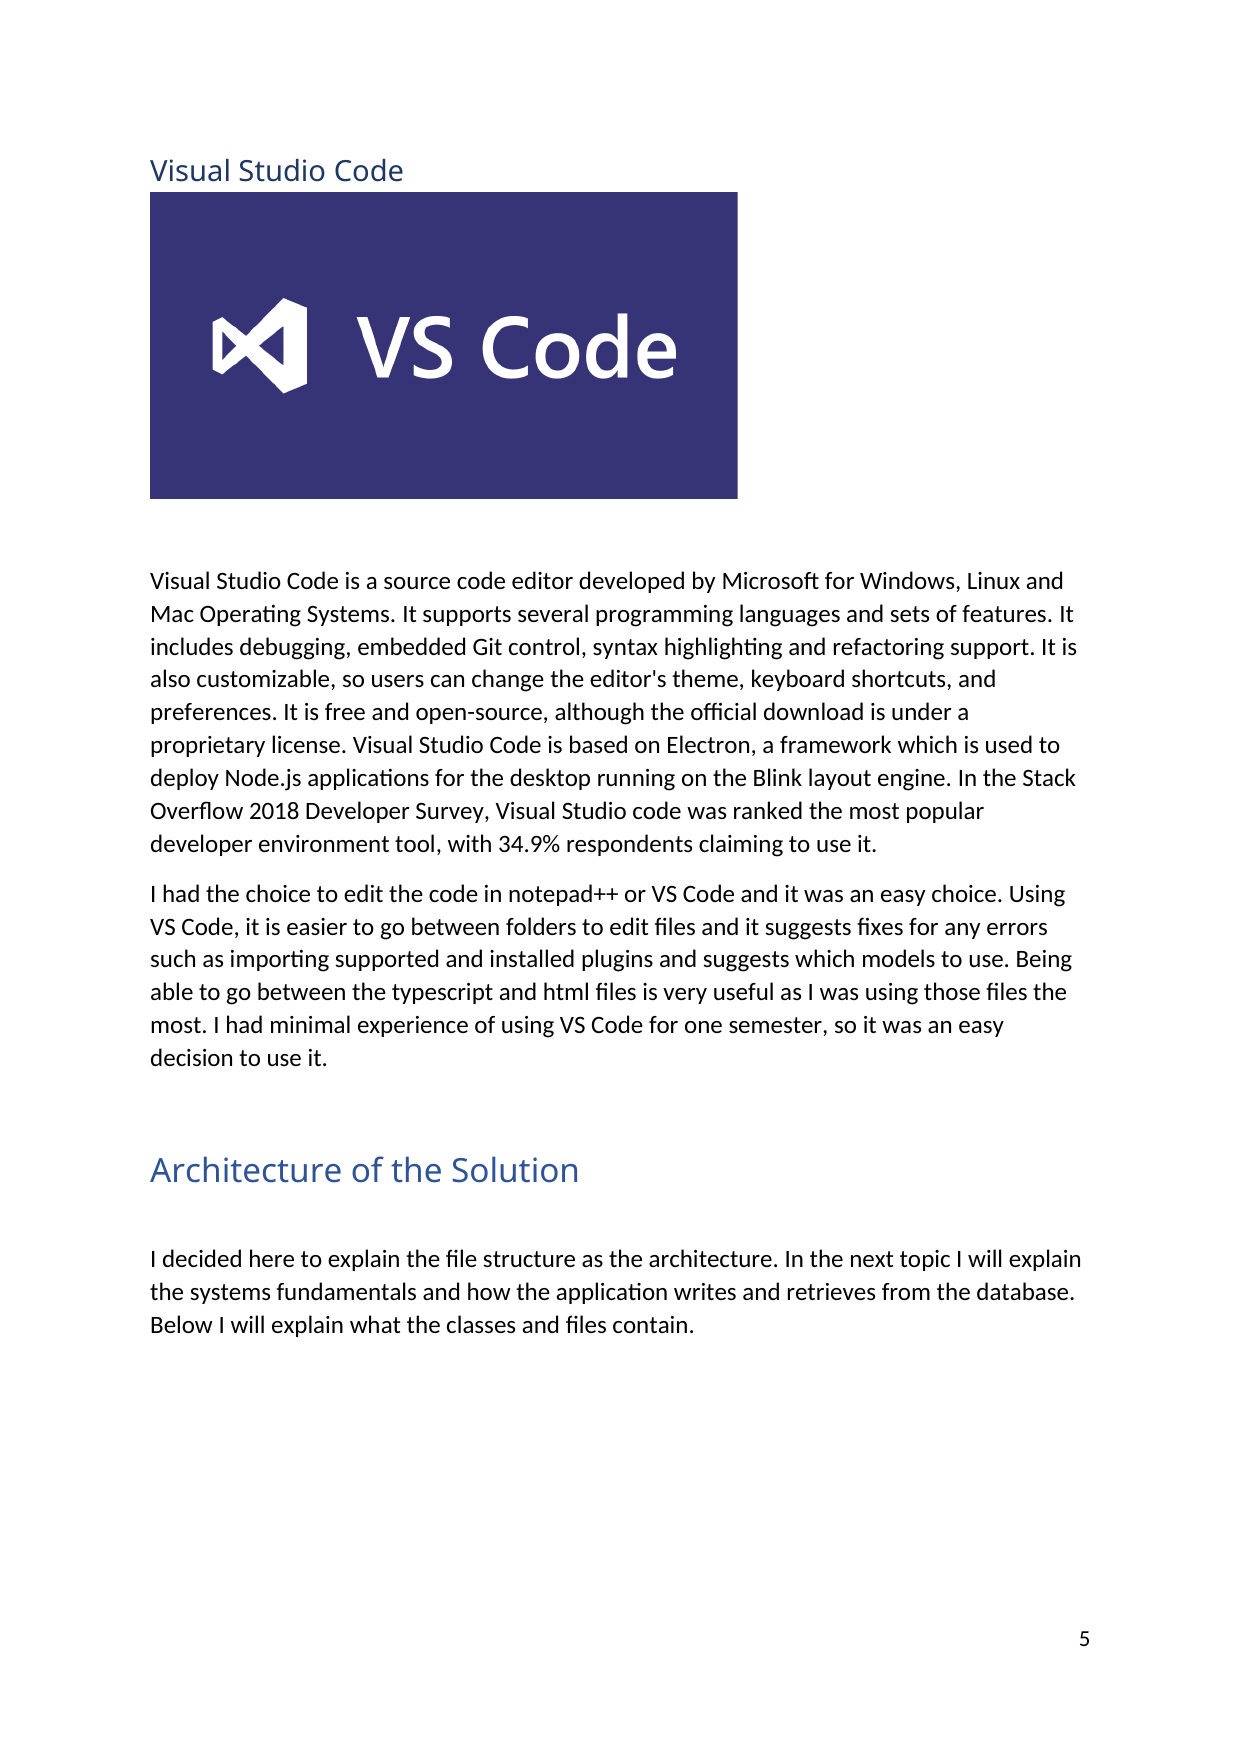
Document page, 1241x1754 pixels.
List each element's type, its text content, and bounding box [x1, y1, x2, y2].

text I had the choice to edit the code in notepad++ or VS Code and it was an easy choice. Using VS Code, it is easier to go between folders to edit files and it suggests fixes for any errors such as importing supported and installed plugins and suggests which models to use. Being able to go between the typescript and html files is very useful as I was using those files the most. I had minimal experience of using VS Code for one semester, so it was an easy decision to use it. [150, 878, 1090, 1073]
subtitle Architecture of the Solution [150, 1147, 1090, 1192]
subtitle Visual Studio Code [150, 150, 1090, 190]
text I decided here to explain the file structure as the architecture. In the next topic I will explain the systems fundamentals and how the application writes and retrieves from the database. Below I will explain what the classes and files contain. [150, 1243, 1090, 1339]
picture [150, 192, 738, 499]
text Visual Studio Code is a source code editor developed by Microsoft for Windows, Linux and Mac Operating Systems. It supports several programming languages and sets of features. It includes debugging, embedded Git control, syntax highlighting and refactoring support. It is also customizable, so users can change the editor's theme, keyboard shortcuts, and preferences. It is free and open-source, although the official download is under a proprietary license. Visual Studio Code is based on Electron, a framework which is used to deploy Node.js applications for the desktop running on the Blink layout engine. In the Stack Overflow 2018 Developer Survey, Visual Studio code was ranked the most popular developer environment tool, with 34.9% respondents claiming to use it. [150, 565, 1090, 859]
